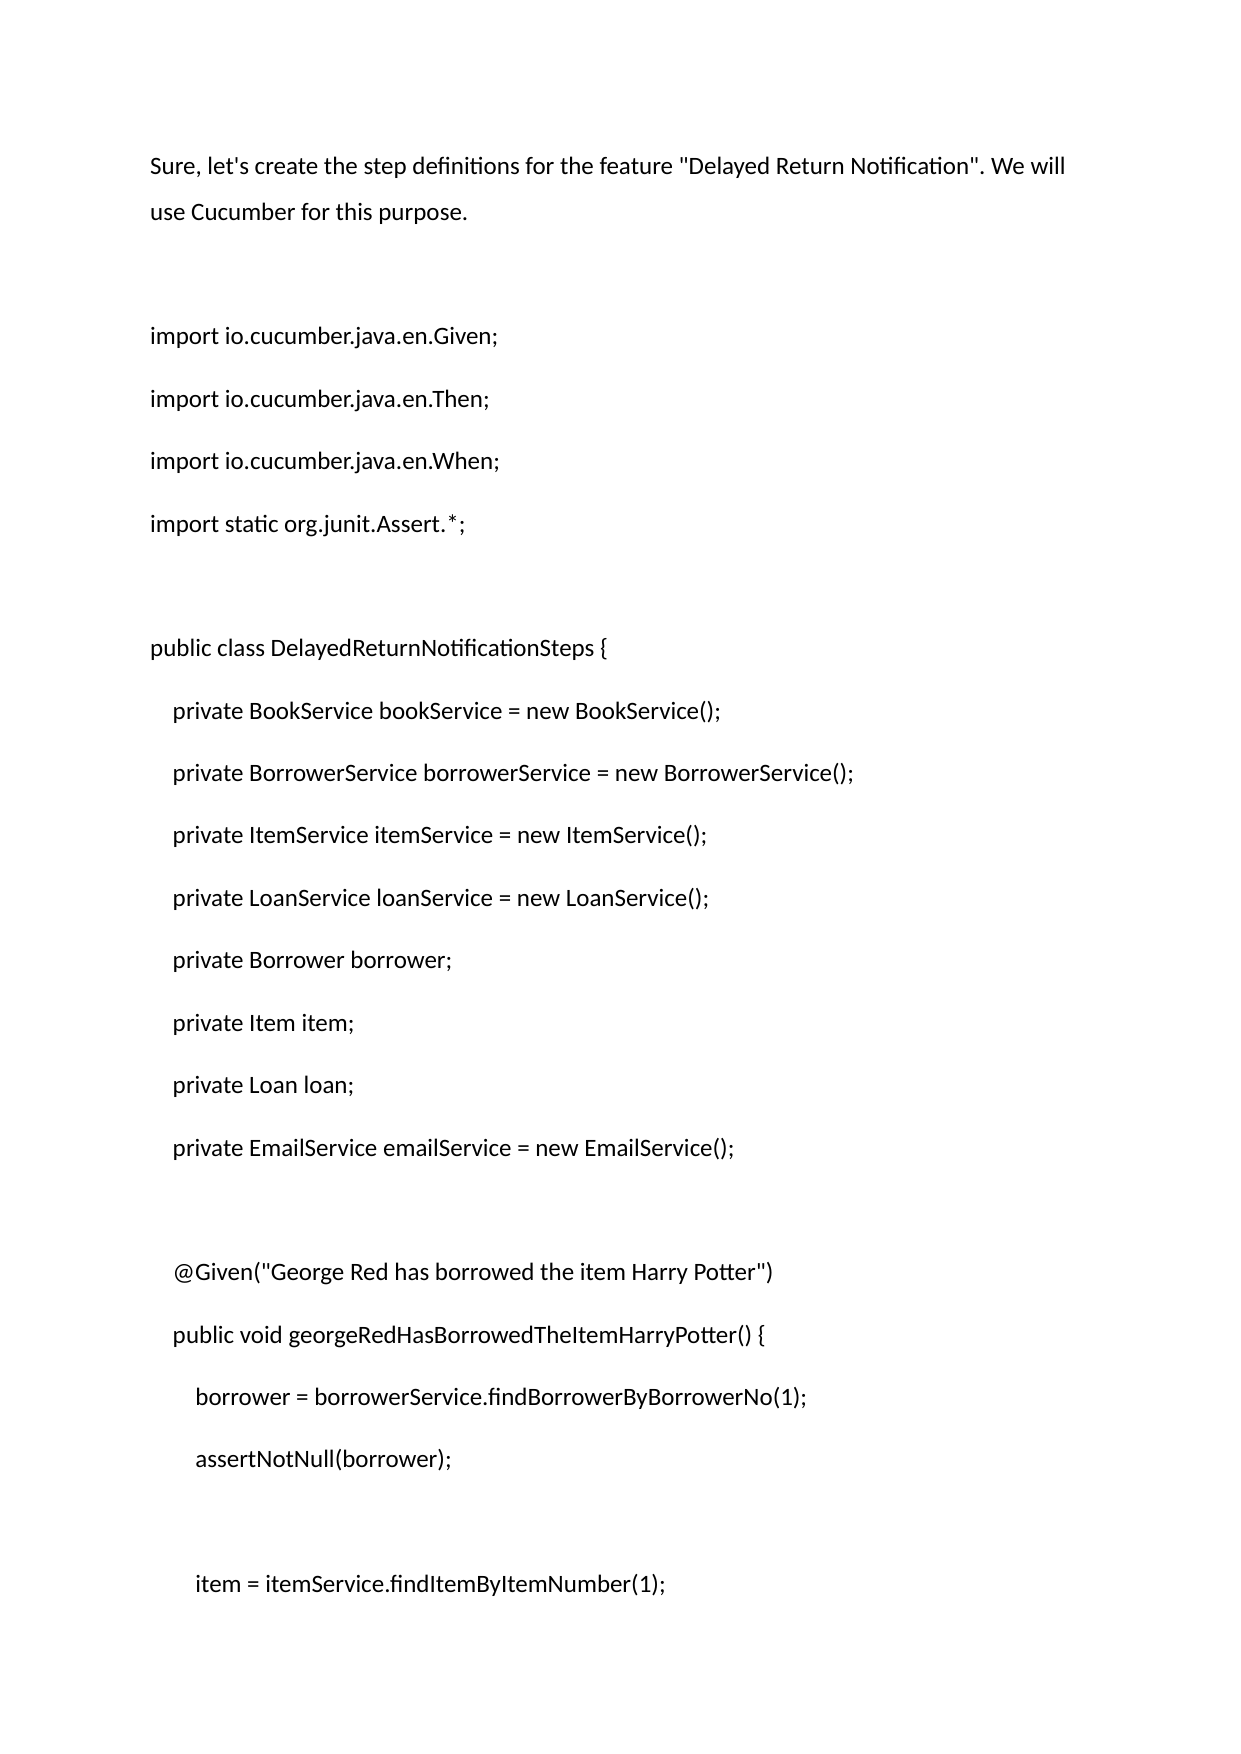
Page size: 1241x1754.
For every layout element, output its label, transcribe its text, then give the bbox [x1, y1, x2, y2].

text private LoanService loanService = new LoanService(); [150, 882, 1090, 913]
text import io.cucumber.java.en.When; [150, 445, 1090, 476]
text borrower = borrowerService.findBorrowerByBorrowerNo(1); [150, 1381, 1090, 1412]
text import io.cucumber.java.en.Then; [150, 383, 1090, 413]
text private ItemService itemService = new ItemService(); [150, 820, 1090, 850]
text public class DelayedReturnNotificationSteps { [150, 632, 1090, 663]
text @Given("George Red has borrowed the item Harry Potter") [150, 1256, 1090, 1287]
text private EmailService emailService = new EmailService(); [150, 1132, 1090, 1162]
text public void georgeRedHasBorrowedTheItemHarryPotter() { [150, 1319, 1090, 1349]
text item = itemService.findItemByItemNumber(1); [150, 1568, 1090, 1599]
text import static org.junit.Assert.*; [150, 508, 1090, 538]
text private Item item; [150, 1007, 1090, 1037]
text Sure, let's create the step definitions for the feature "Delayed Return Notification". We will use Cucumber for this purpose. [150, 150, 1090, 226]
text private Loan loan; [150, 1069, 1090, 1100]
text private Borrower borrower; [150, 944, 1090, 975]
text private BorrowerService borrowerService = new BorrowerService(); [150, 757, 1090, 788]
text import io.cucumber.java.en.Given; [150, 321, 1090, 351]
text assertNotNull(borrower); [150, 1444, 1090, 1474]
text private BookService bookService = new BookService(); [150, 695, 1090, 725]
